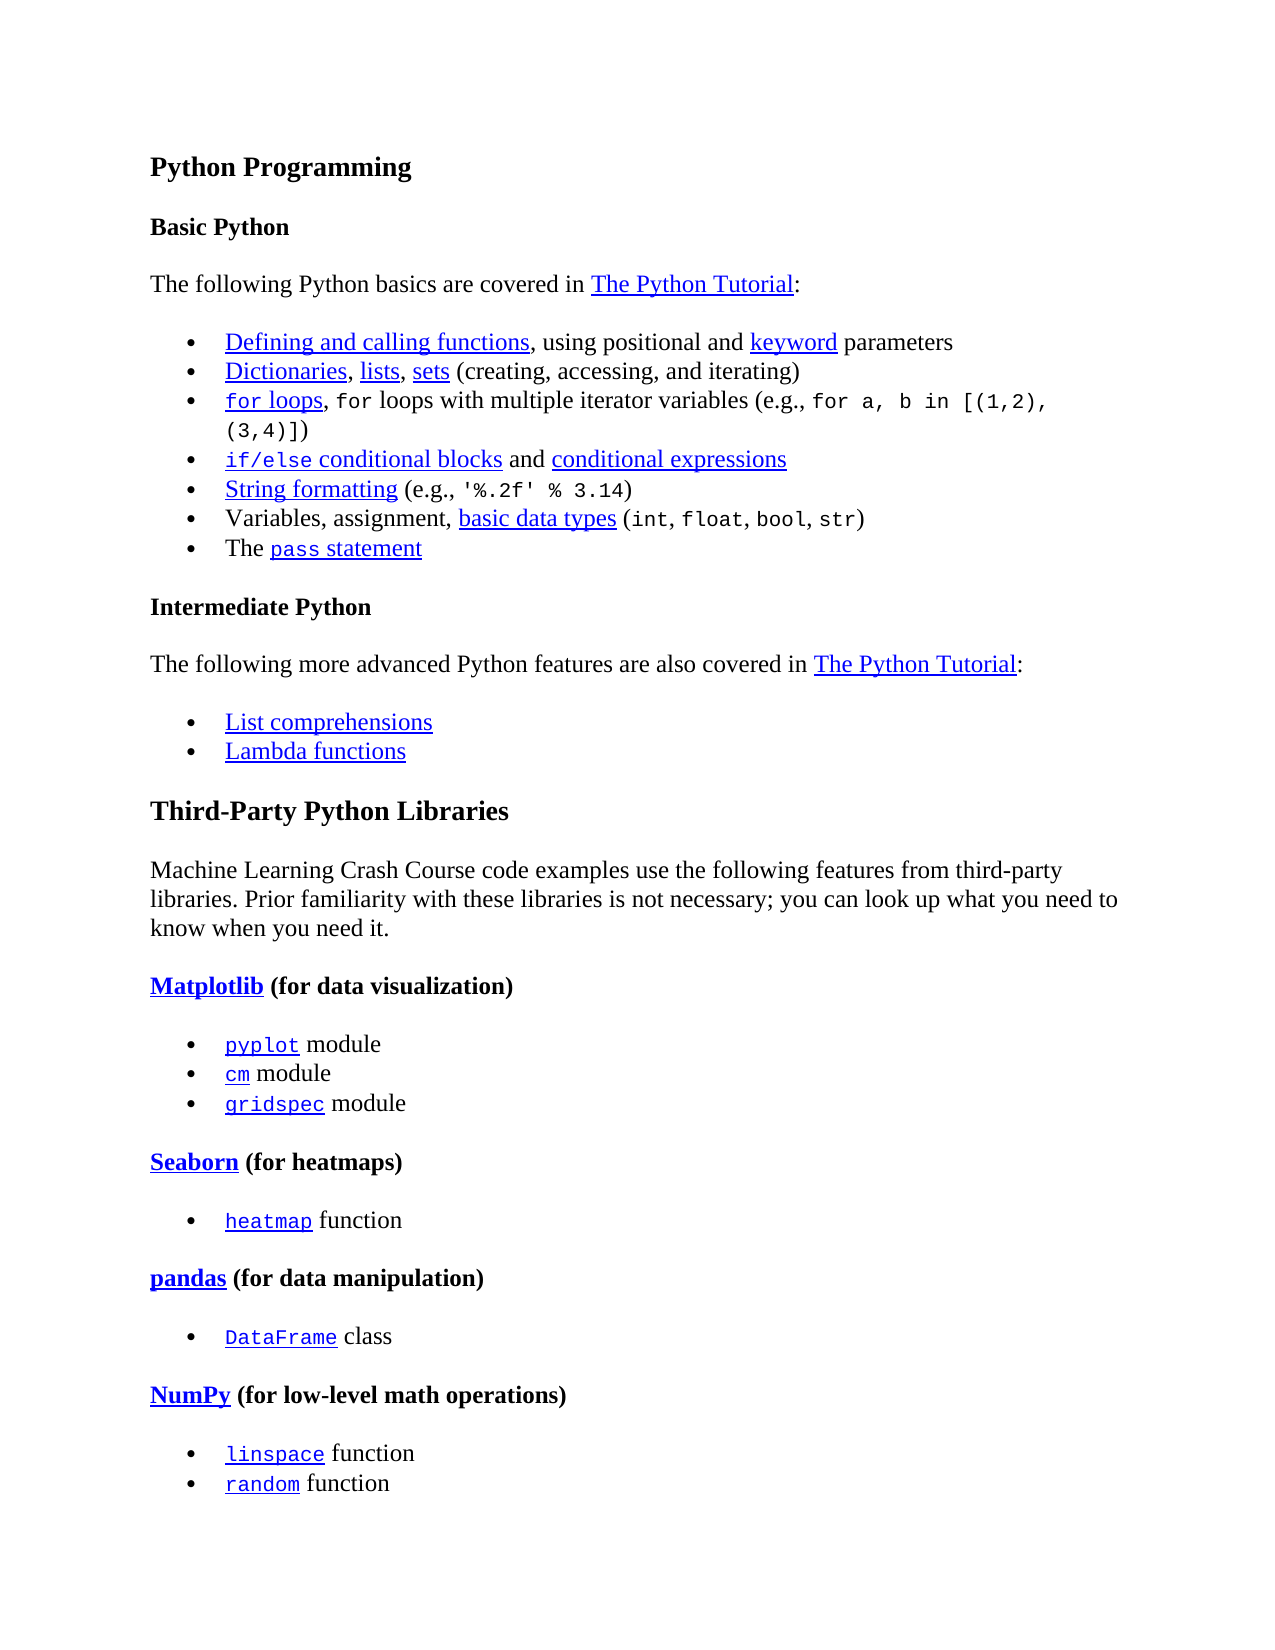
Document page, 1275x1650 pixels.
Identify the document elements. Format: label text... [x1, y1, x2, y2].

list List comprehensions [187, 707, 1125, 736]
list DataFrame class [187, 1321, 1125, 1351]
text Intermediate Python [150, 592, 1125, 620]
list pyplot module [187, 1029, 1125, 1058]
text Seaborn (for heatmaps) [150, 1147, 1125, 1176]
text NumPy (for low-level math operations) [150, 1380, 1125, 1409]
text Basic Python [150, 212, 1125, 240]
list Lambda functions [187, 736, 1125, 765]
list cm module [187, 1058, 1125, 1088]
text The following more advanced Python features are also covered in The Python Tutorial: [150, 649, 1125, 678]
text Matplotlib (for data visualization) [150, 971, 1125, 1000]
list heatmap function [187, 1205, 1125, 1234]
list if/else conditional blocks and conditional expressions [187, 444, 1125, 474]
list The pass statement [187, 533, 1125, 562]
text The following Python basics are covered in The Python Tutorial: [150, 269, 1125, 298]
text Machine Learning Crash Course code examples use the following features from third-party libraries. Prior familiarity with these libraries is not necessary; you can look up what you need to know when you need it. [150, 856, 1125, 942]
list for loops, for loops with multiple iterator variables (e.g., for a, b in [(1,2), (3,4)]) [187, 385, 1125, 444]
list gridspec module [187, 1088, 1125, 1118]
text Python Programming [150, 150, 1125, 182]
list String formatting (e.g., '%.2f' % 3.14) [187, 474, 1125, 503]
text Third-Party Python Libraries [150, 794, 1125, 826]
list Variables, assignment, basic data types (int, float, bool, str) [187, 503, 1125, 533]
text pandas (for data manipulation) [150, 1263, 1125, 1292]
list Dictionaries, lists, sets (creating, accessing, and iterating) [187, 356, 1125, 385]
list Defining and calling functions, using positional and keyword parameters [187, 327, 1125, 356]
list random function [187, 1468, 1125, 1497]
list linspace function [187, 1438, 1125, 1468]
